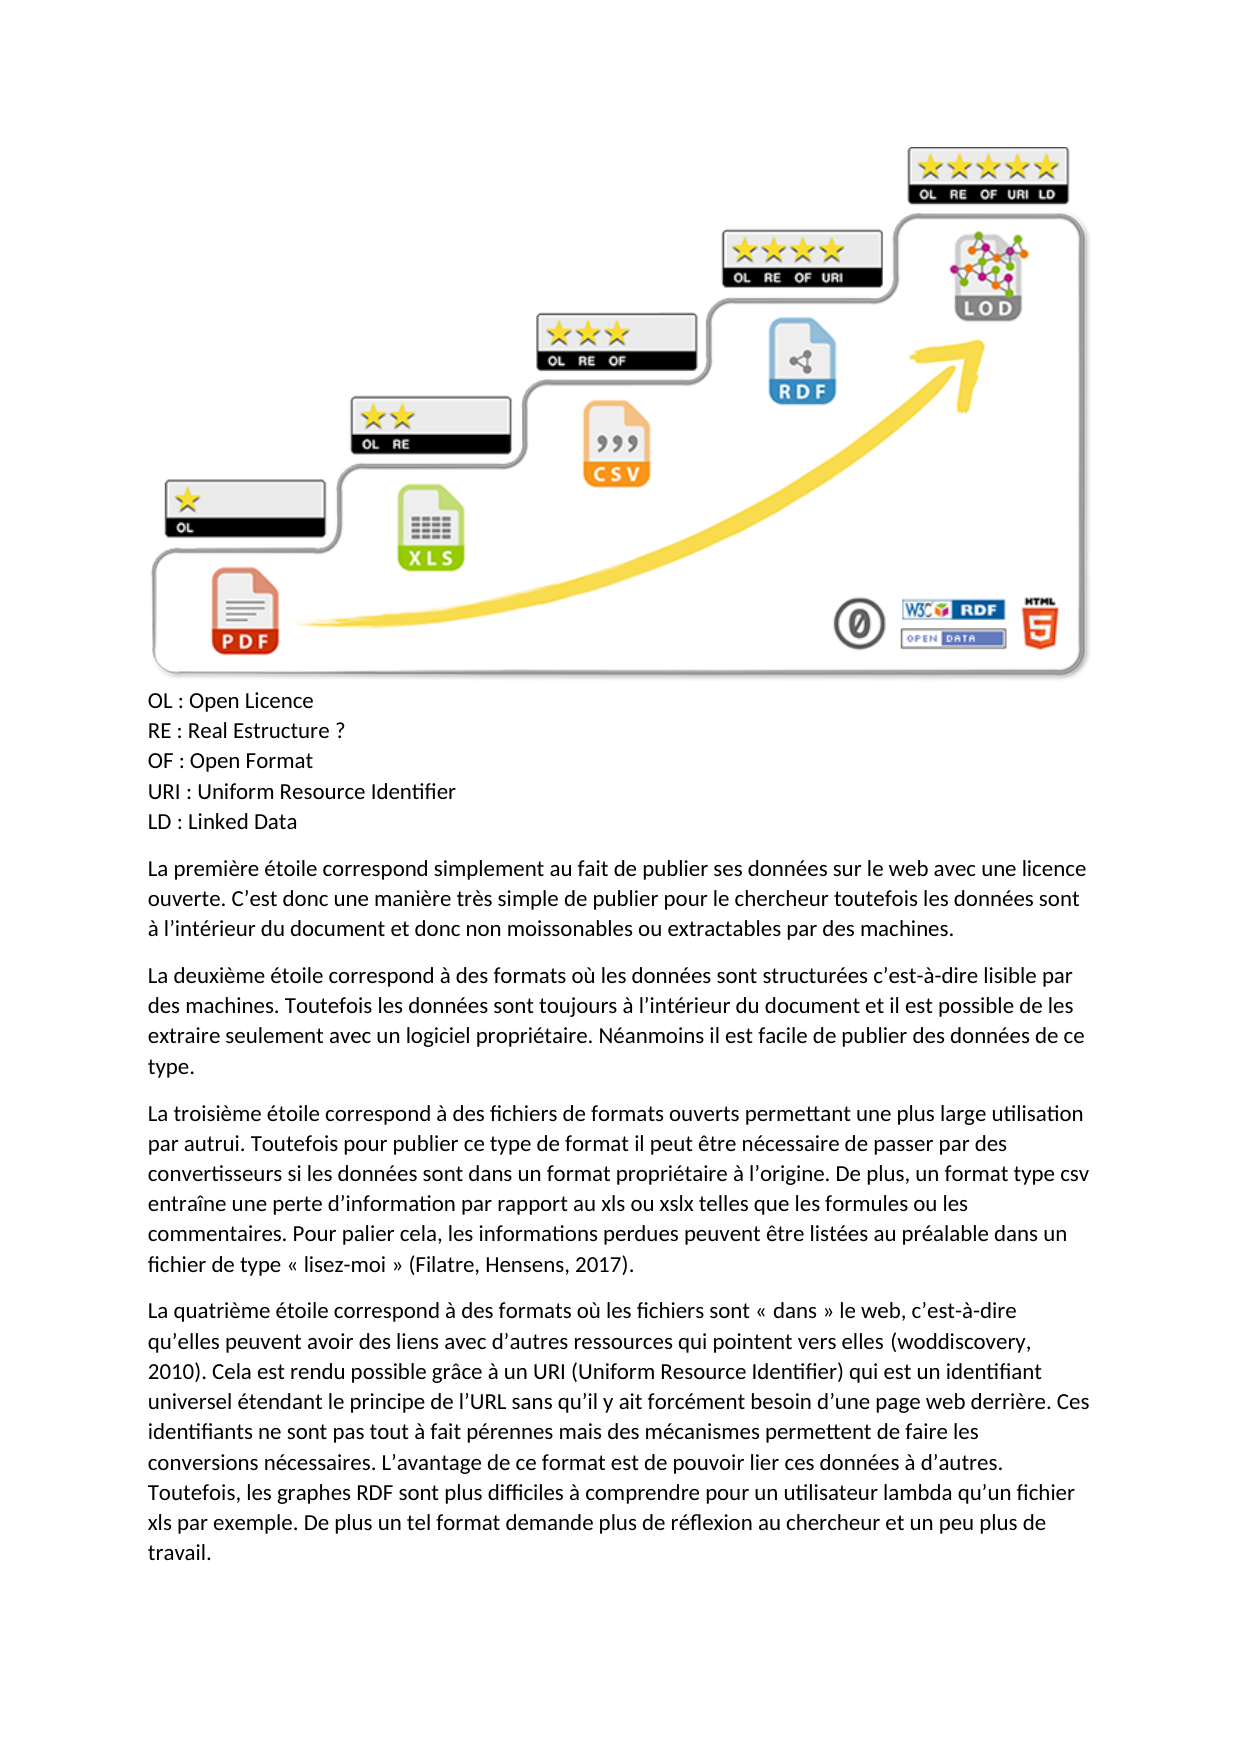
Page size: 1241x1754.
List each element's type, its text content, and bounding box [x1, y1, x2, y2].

text La deuxième étoile correspond à des formats où les données sont structurées c’est-à-dire lisible par des machines. Toutefois les données sont toujours à l’intérieur du document et il est possible de les extraire seulement avec un logiciel propriétaire. Néanmoins il est facile de publier des données de ce type. [148, 961, 1093, 1080]
text La quatrième étoile correspond à des formats où les fichiers sont « dans » le web, c’est-à-dire qu’elles peuvent avoir des liens avec d’autres ressources qui pointent vers elles (woddiscovery, 2010). Cela est rendu possible grâce à un URI (Uniform Resource Identifier) qui est un identifiant universel étendant le principe de l’URL sans qu’il y ait forcément besoin d’une page web derrière. Ces identifiants ne sont pas tout à fait pérennes mais des mécanismes permettent de faire les conversions nécessaires. L’avantage de ce format est de pouvoir lier ces données à d’autres. Toutefois, les graphes RDF sont plus difficiles à comprendre pour un utilisateur lambda qu’un fichier xls par exemple. De plus un tel format demande plus de réflexion au chercheur et un peu plus de travail. [148, 1297, 1093, 1566]
picture [147, 147, 1093, 684]
text La première étoile correspond simplement au fait de publier ses données sur le web avec une licence ouverte. C’est donc une manière très simple de publier pour le chercheur toutefois les données sont à l’intérieur du document et donc non moissonables ou extractables par des machines. [148, 854, 1093, 942]
text La troisième étoile correspond à des fichiers de formats ouverts permettant une plus large utilisation par autrui. Toutefois pour publier ce type de format il peut être nécessaire de passer par des convertisseurs si les données sont dans un format propriétaire à l’origine. De plus, un format type csv entraîne une perte d’information par rapport au xls ou xslx telles que les formules ou les commentaires. Pour palier cela, les informations perdues peuvent être listées au préalable dans un fichier de type « lisez-moi » (Filatre, Hensens, 2017). [148, 1099, 1093, 1278]
text OL : Open Licence RE : Real Estructure ? OF : Open Format URI : Uniform Resource Identifier LD : Linked Data [148, 684, 1093, 835]
